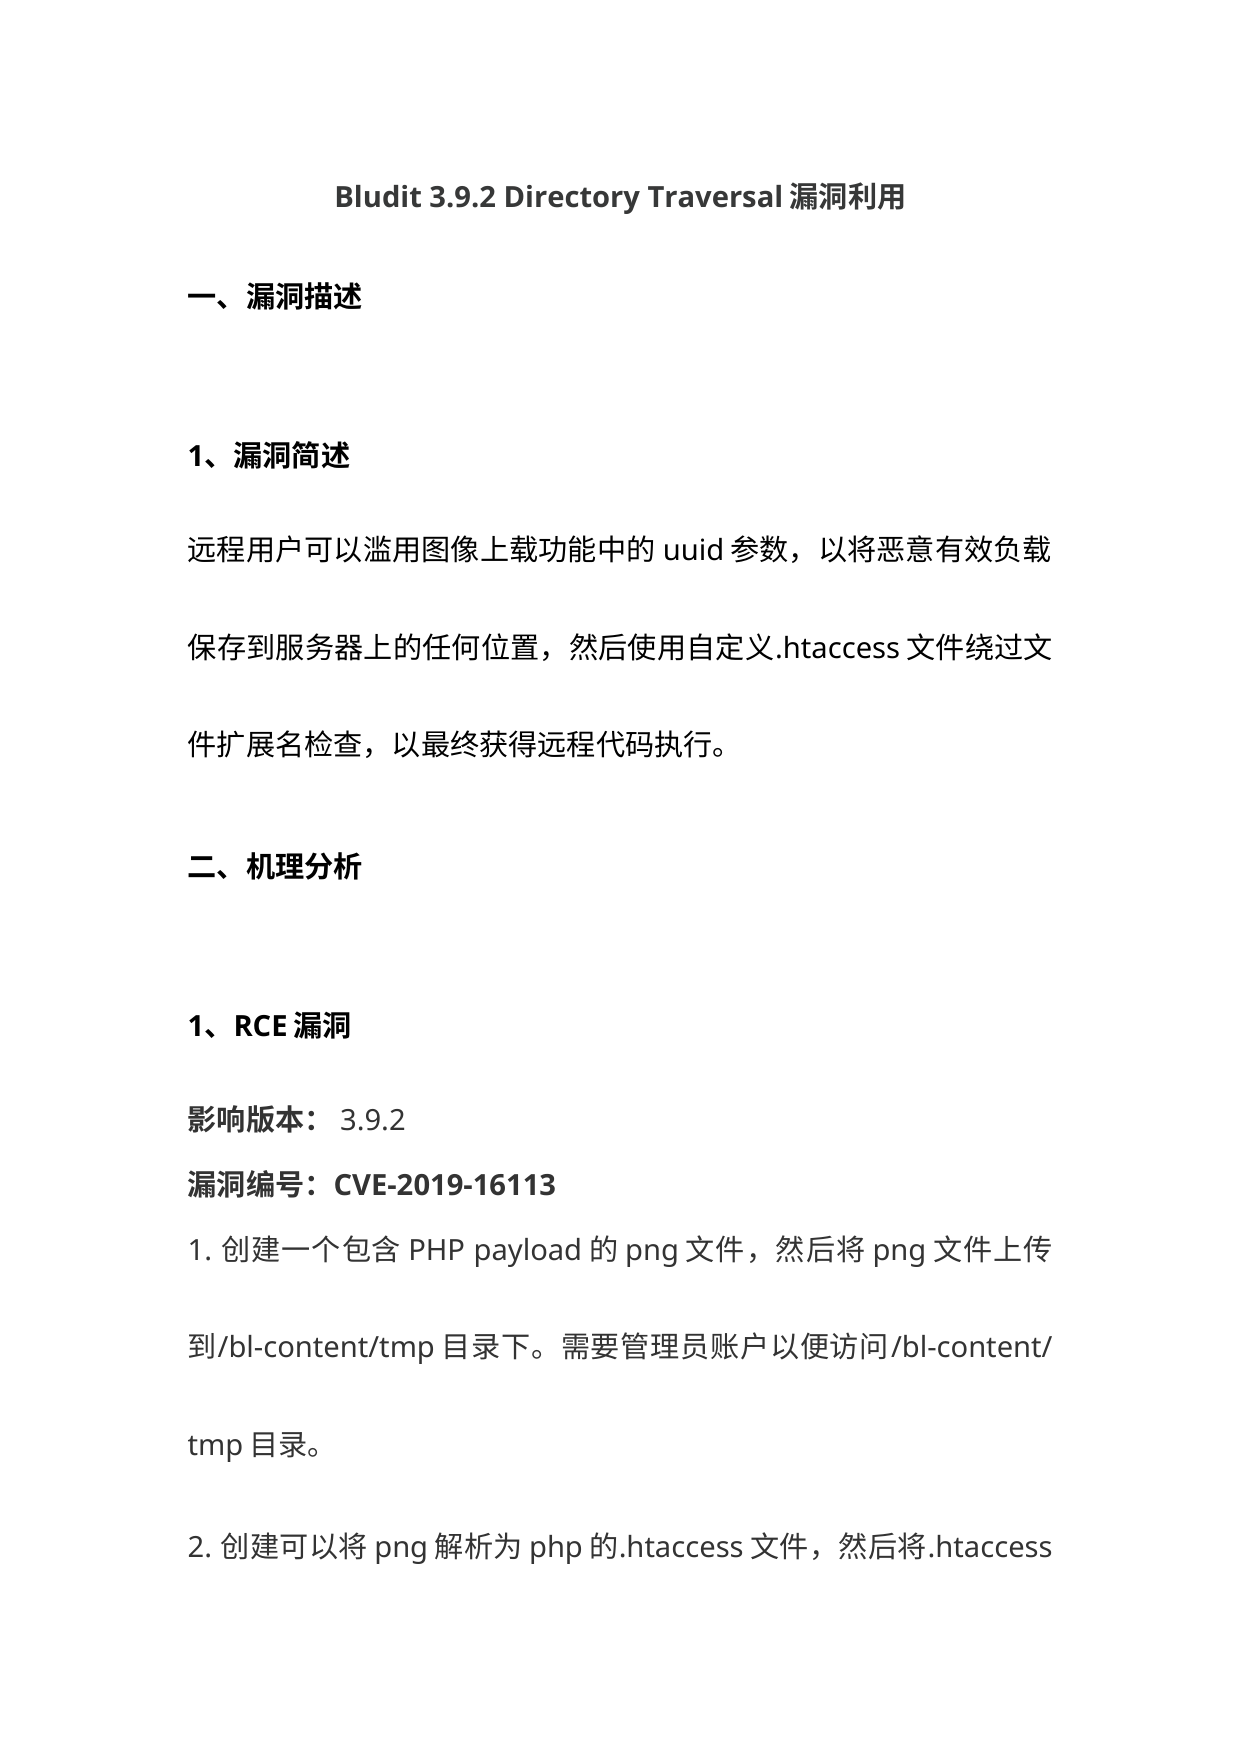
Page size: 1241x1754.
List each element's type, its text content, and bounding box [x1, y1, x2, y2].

subtitle 1、RCE漏洞 [187, 991, 1053, 1056]
text Bludit 3.9.2 Directory Traversal漏洞利用 [187, 162, 1053, 227]
text 漏洞编号：CVE-2019-16113 [187, 1150, 1053, 1215]
subtitle 1、漏洞简述 [187, 421, 1053, 486]
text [187, 1513, 1053, 1578]
text 1. 创建一个包含PHP payload的png文件，然后将png文件上传到/bl-content/tmp目录下。需要管理员账户以便访问/bl-content/tmp目录。 [187, 1215, 1053, 1475]
subtitle 一、漏洞描述 [187, 262, 1053, 327]
text 远程用户可以滥用图像上载功能中的uuid参数，以将恶意有效负载保存到服务器上的任何位置，然后使用自定义.htaccess文件绕过文件扩展名检查，以最终获得远程代码执行。 [187, 516, 1053, 776]
subtitle 二、机理分析 [187, 832, 1053, 897]
text 影响版本： 3.9.2 [187, 1085, 1053, 1150]
